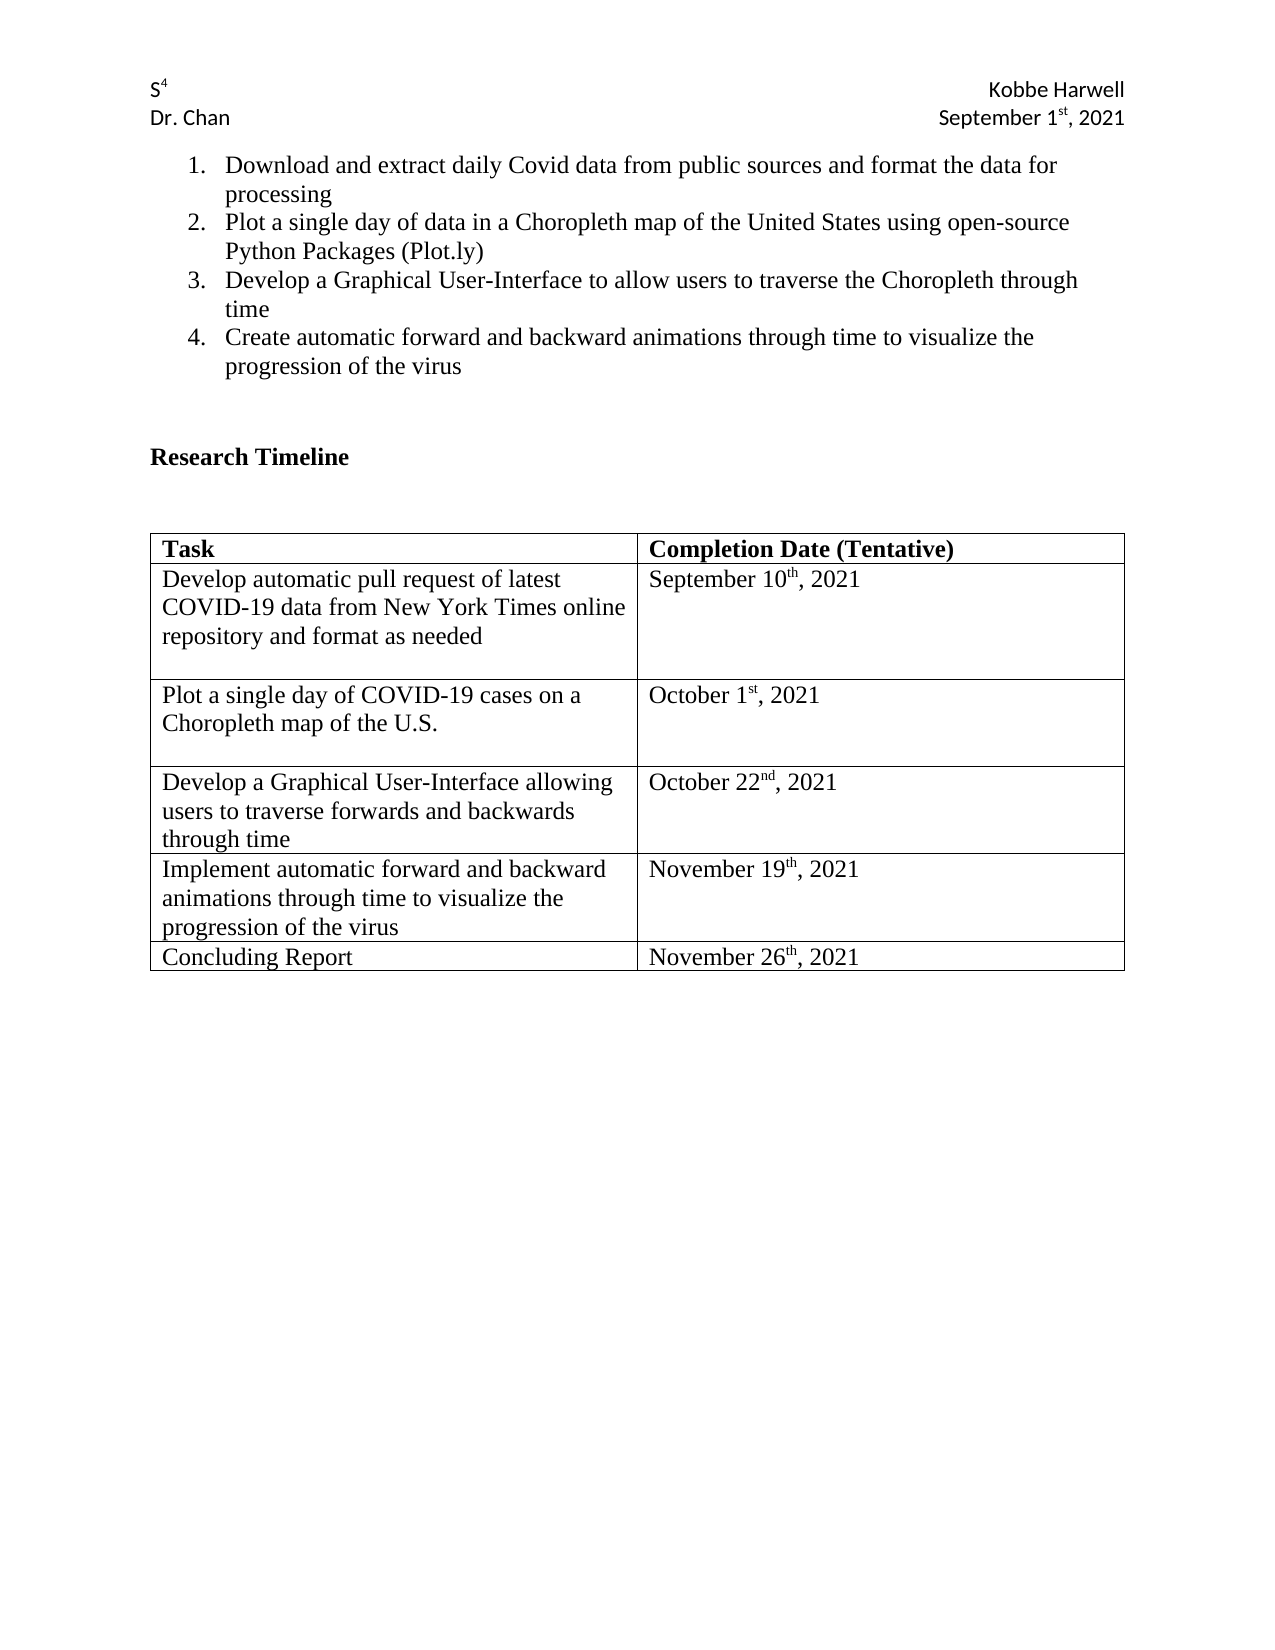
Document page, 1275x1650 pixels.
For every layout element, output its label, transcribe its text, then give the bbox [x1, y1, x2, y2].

text Research Timeline [150, 442, 1125, 471]
table_cell Implement automatic forward and backward animations through time to visualize the progression of the virus [151, 854, 637, 941]
table_cell September 10th, 2021 [638, 564, 1124, 679]
table_cell October 22nd, 2021 [638, 767, 1124, 853]
table_cell November 19th, 2021 [638, 854, 1124, 941]
table_cell November 26th, 2021 [638, 942, 1124, 970]
list Download and extract daily Covid data from public sources and format the data for processing [187, 150, 1125, 207]
table_cell Develop a Graphical User-Interface allowing users to traverse forwards and backwards through time [151, 767, 637, 853]
table_header Task [151, 534, 637, 563]
table_cell Plot a single day of COVID-19 cases on a Choropleth map of the U.S. [151, 680, 637, 766]
list Create automatic forward and backward animations through time to visualize the progression of the virus [187, 322, 1125, 380]
list Develop a Graphical User-Interface to allow users to traverse the Choropleth through time [187, 265, 1125, 322]
table_cell Develop automatic pull request of latest COVID-19 data from New York Times online repository and format as needed [151, 564, 637, 679]
table_header Completion Date (Tentative) [638, 534, 1124, 563]
table_cell Concluding Report [151, 942, 637, 970]
table_cell October 1st, 2021 [638, 680, 1124, 766]
list Plot a single day of data in a Choropleth map of the United States using open-source Python Packages (Plot.ly) [187, 207, 1125, 265]
